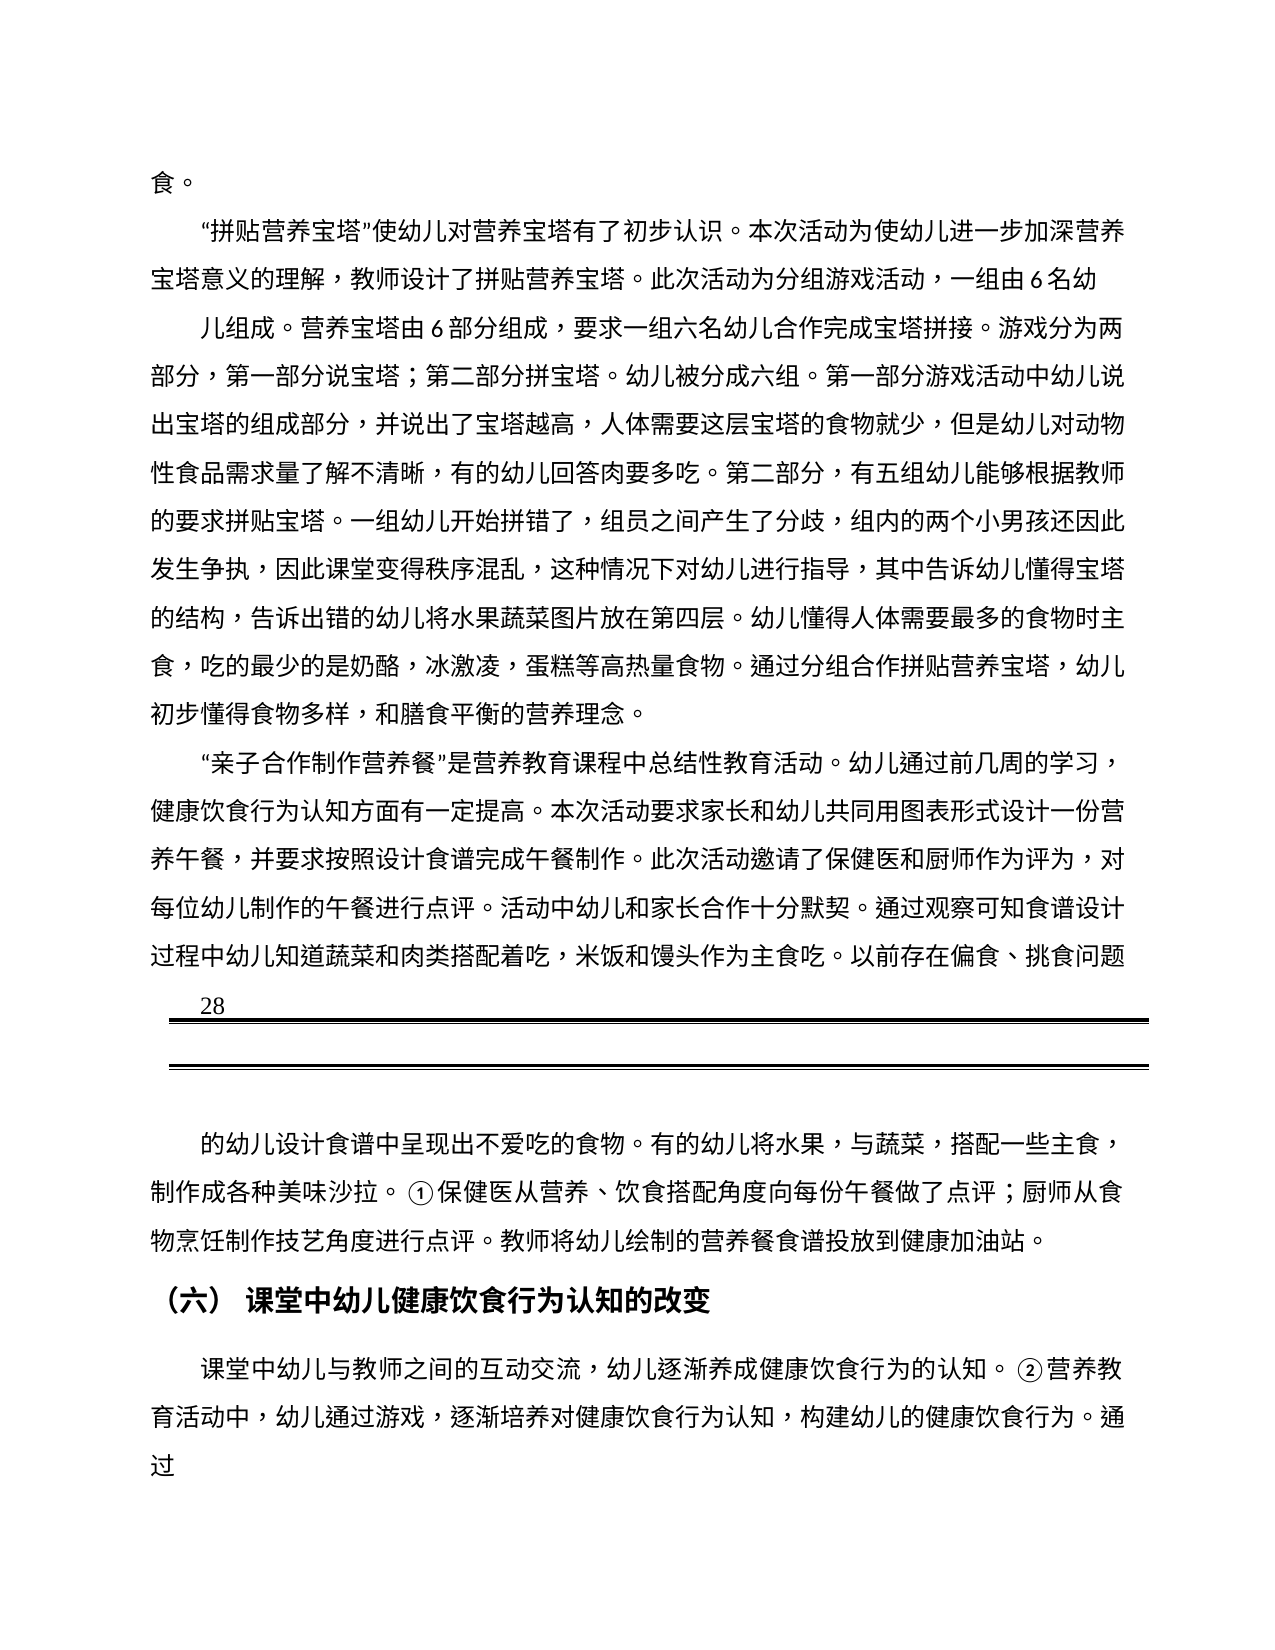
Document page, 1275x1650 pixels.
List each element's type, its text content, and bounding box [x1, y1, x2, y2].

text “拼贴营养宝塔”使幼儿对营养宝塔有了初步认识。本次活动为使幼儿进一步加深营养宝塔意义的理解，教师设计了拼贴营养宝塔。此次活动为分组游戏活动，一组由6名幼 [150, 198, 1125, 295]
text “亲子合作制作营养餐”是营养教育课程中总结性教育活动。幼儿通过前几周的学习，健康饮食行为认知方面有一定提高。本次活动要求家长和幼儿共同用图表形式设计一份营养午餐，并要求按照设计食谱完成午餐制作。此次活动邀请了保健医和厨师作为评为，对每位幼儿制作的午餐进行点评。活动中幼儿和家长合作十分默契。通过观察可知食谱设计过程中幼儿知道蔬菜和肉类搭配着吃，米饭和馒头作为主食吃。以前存在偏食、挑食问题 [150, 730, 1125, 972]
text 儿组成。营养宝塔由6部分组成，要求一组六名幼儿合作完成宝塔拼接。游戏分为两部分，第一部分说宝塔；第二部分拼宝塔。幼儿被分成六组。第一部分游戏活动中幼儿说出宝塔的组成部分，并说出了宝塔越高，人体需要这层宝塔的食物就少，但是幼儿对动物性食品需求量了解不清晰，有的幼儿回答肉要多吃。第二部分，有五组幼儿能够根据教师的要求拼贴宝塔。一组幼儿开始拼错了，组员之间产生了分歧，组内的两个小男孩还因此发生争执，因此课堂变得秩序混乱，这种情况下对幼儿进行指导，其中告诉幼儿懂得宝塔的结构，告诉出错的幼儿将水果蔬菜图片放在第四层。幼儿懂得人体需要最多的食物时主食，吃的最少的是奶酪，冰激凌，蛋糕等高热量食物。通过分组合作拼贴营养宝塔，幼儿初步懂得食物多样，和膳食平衡的营养理念。 [150, 295, 1125, 730]
subtitle （六） 课堂中幼儿健康饮食行为认知的改变 [150, 1281, 1125, 1320]
text 的幼儿设计食谱中呈现出不爱吃的食物。有的幼儿将水果，与蔬菜，搭配一些主食，制作成各种美味沙拉。①保健医从营养、饮食搭配角度向每份午餐做了点评；厨师从食物烹饪制作技艺角度进行点评。教师将幼儿绘制的营养餐食谱投放到健康加油站。 [150, 1111, 1125, 1256]
text 28 [150, 972, 1125, 1020]
text 课堂中幼儿与教师之间的互动交流，幼儿逐渐养成健康饮食行为的认知。②营养教育活动中，幼儿通过游戏，逐渐培养对健康饮食行为认知，构建幼儿的健康饮食行为。通过 [150, 1336, 1125, 1481]
